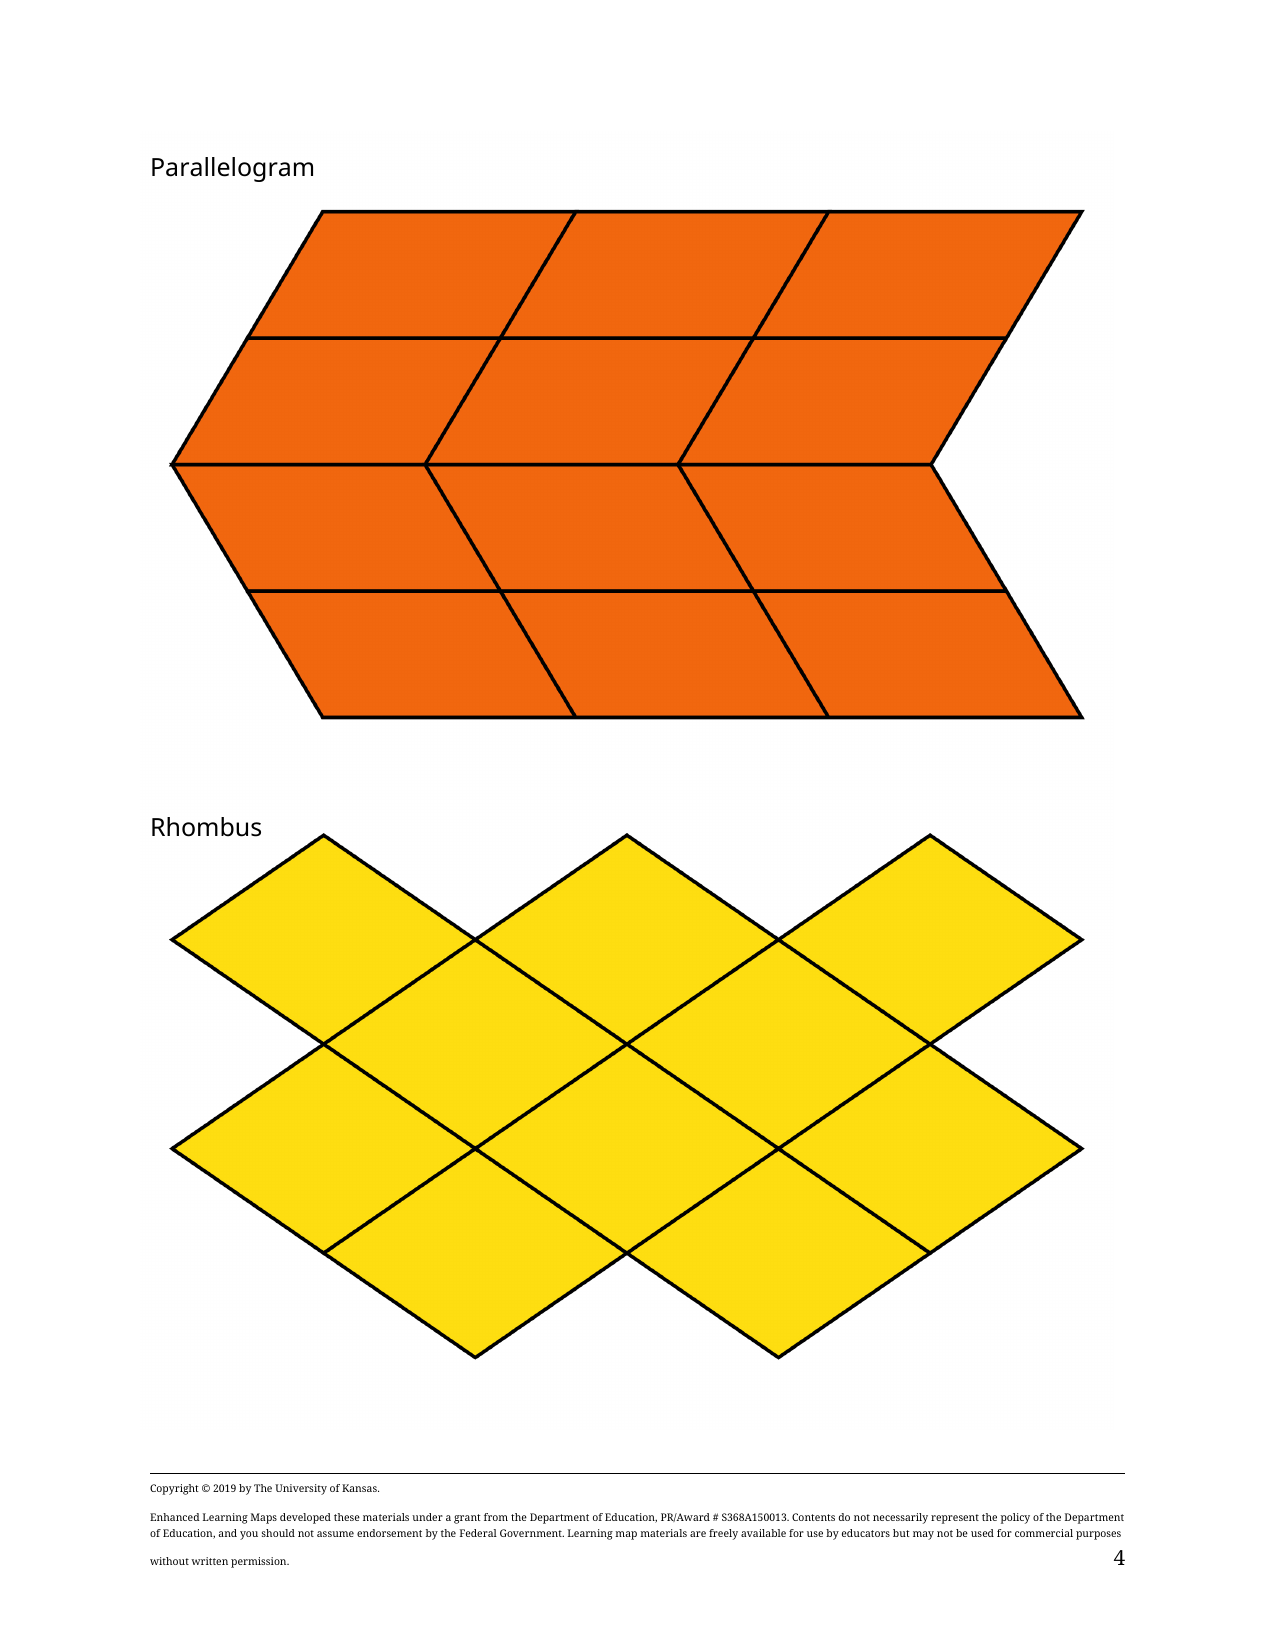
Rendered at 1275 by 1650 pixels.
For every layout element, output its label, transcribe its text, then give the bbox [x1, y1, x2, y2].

picture [139, 131, 1114, 1430]
text Parallelogram [150, 150, 1125, 184]
text Rhombus [150, 810, 1125, 844]
